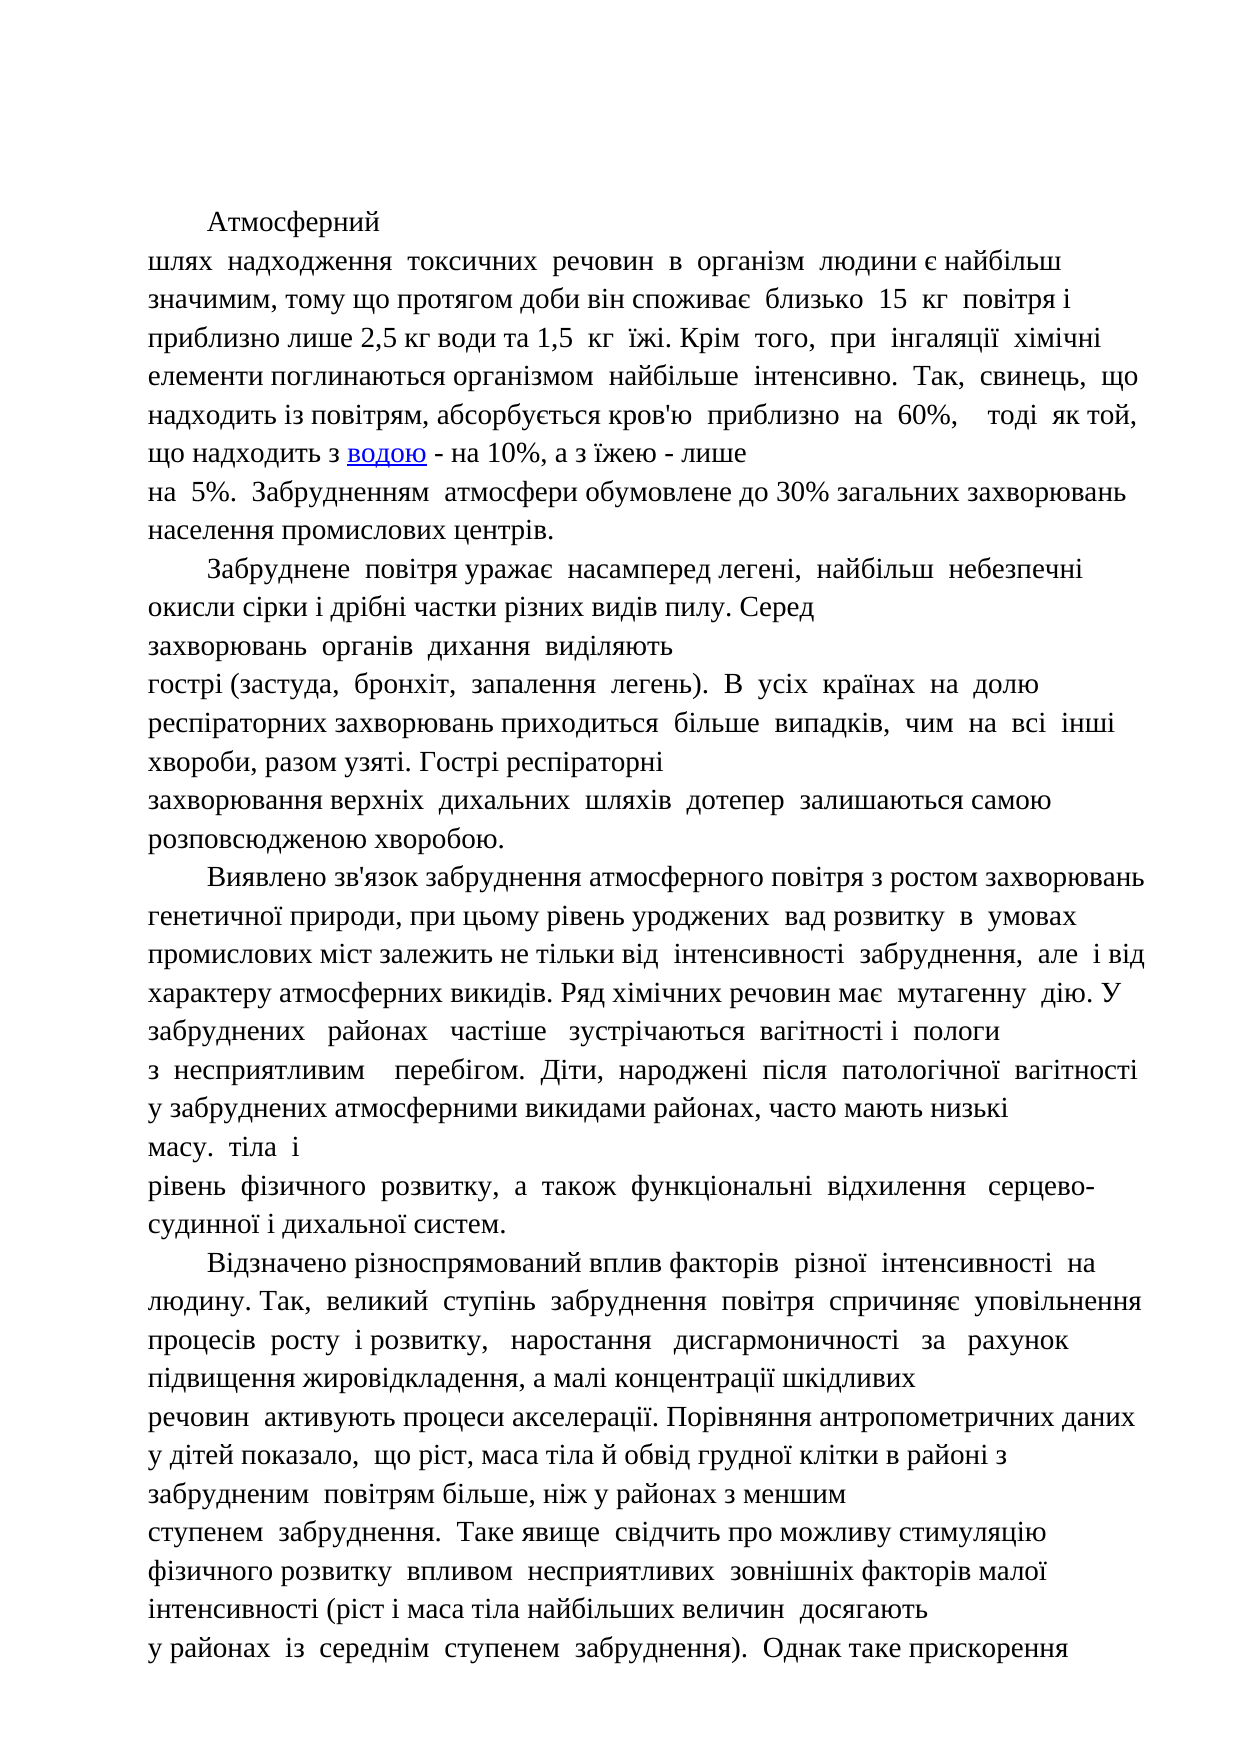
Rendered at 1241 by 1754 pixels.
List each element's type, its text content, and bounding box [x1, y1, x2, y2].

list Атмосферний шлях надходження токсичних речовин в організм людини є найбільш значимим, тому що протягом доби він споживає близько 15 кг повітря і приблизно лише 2,5 кг води та 1,5 кг їжі. Крім того, при інгаляції хімічні елементи поглинаються організмом найбільше інтенсивно. Так, свинець, що надходить із повітрям, абсорбується кров'ю приблизно на 60%, тоді як той, що надходить з водою - на 10%, а з їжею - лише на 5%. Забрудненням атмосфери обумовлене до 30% загальних захворювань населення промислових центрів. [148, 204, 1152, 546]
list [148, 1245, 1152, 1664]
list Забруднене повітря уражає насамперед легені, найбільш небезпечні окисли сірки і дрібні частки різних видів пилу. Серед захворювань органів дихання виділяють гострі (застуда, бронхіт, запалення легень). В усіх країнах на долю респіраторних захворювань приходиться більше випадків, чим на всі інші хвороби, разом узяті. Гострі респіраторні захворювання верхніх дихальних шляхів дотепер залишаються самою розповсюдженою хворобою. [148, 551, 1152, 854]
list Виявлено зв'язок забруднення атмосферного повітря з ростом захворювань генетичної природи, при цьому рівень уроджених вад розвитку в умовах промислових міст залежить не тільки від інтенсивності забруднення, але і від характеру атмосферних викидів. Ряд хімічних речовин має мутагенну дію. У забруднених районах частіше зустрічаються вагітності і пологи з несприятливим перебігом. Діти, народжені після патологічної вагітності у забруднених атмосферними викидами районах, часто мають низькі масу. тіла і рівень фізичного розвитку, а також функціональні відхилення серцево- судинної і дихальної систем. [148, 859, 1152, 1240]
